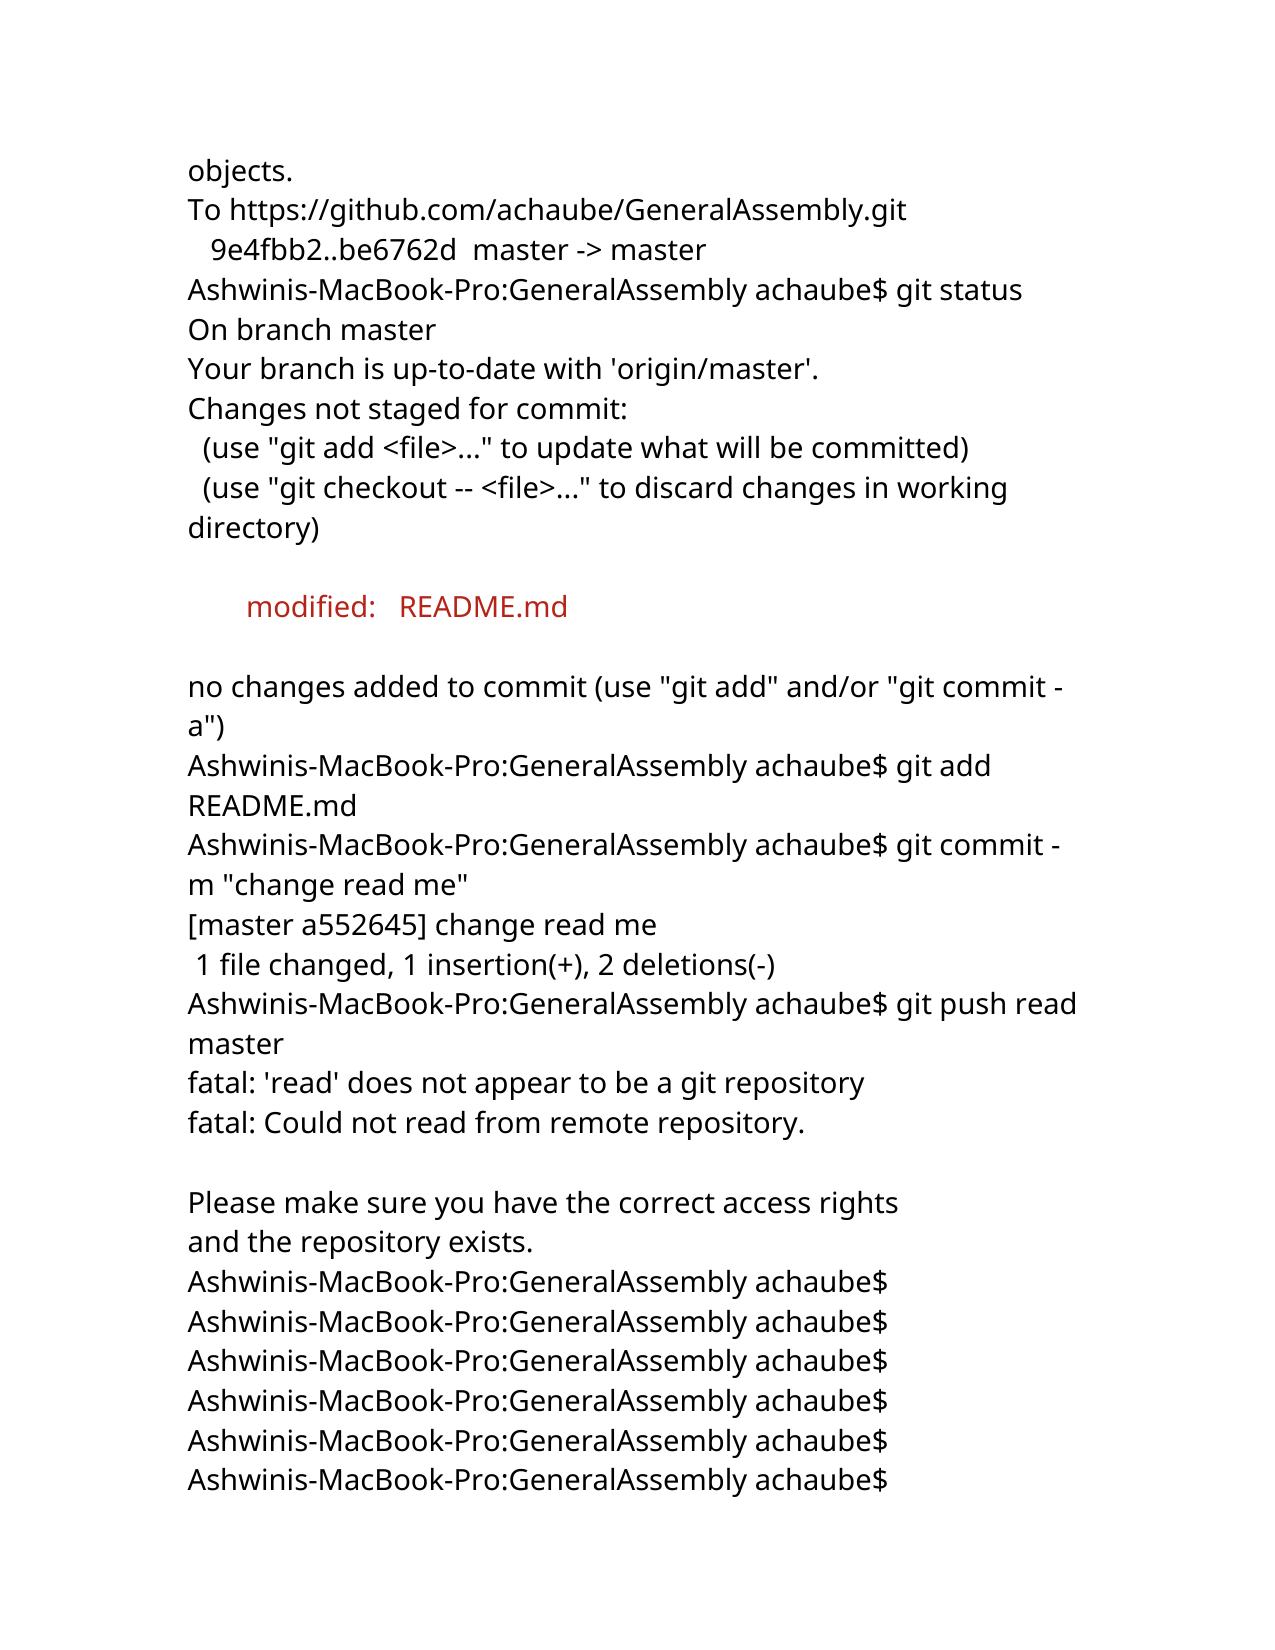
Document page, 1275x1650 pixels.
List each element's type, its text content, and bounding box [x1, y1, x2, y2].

text Please make sure you have the correct access rights [187, 1182, 1087, 1222]
text no changes added to commit (use "git add" and/or "git commit -a") [187, 666, 1087, 745]
text Changes not staged for commit: [187, 388, 1087, 428]
text Ashwinis-MacBook-Pro:GeneralAssembly achaube$ [187, 1301, 1087, 1341]
text (use "git checkout -- <file>..." to discard changes in working directory) [187, 467, 1087, 547]
text Ashwinis-MacBook-Pro:GeneralAssembly achaube$ git add README.md [187, 745, 1087, 825]
text Your branch is up-to-date with 'origin/master'. [187, 348, 1087, 388]
text Ashwinis-MacBook-Pro:GeneralAssembly achaube$ [187, 1380, 1087, 1420]
text On branch master [187, 309, 1087, 348]
text Ashwinis-MacBook-Pro:GeneralAssembly achaube$ git push read master [187, 983, 1087, 1063]
text (use "git add <file>..." to update what will be committed) [187, 428, 1087, 467]
text Ashwinis-MacBook-Pro:GeneralAssembly achaube$ [187, 1420, 1087, 1460]
text fatal: 'read' does not appear to be a git repository [187, 1063, 1087, 1102]
text Ashwinis-MacBook-Pro:GeneralAssembly achaube$ [187, 1460, 1087, 1499]
text Ashwinis-MacBook-Pro:GeneralAssembly achaube$ [187, 1261, 1087, 1301]
text fatal: Could not read from remote repository. [187, 1102, 1087, 1142]
text Ashwinis-MacBook-Pro:GeneralAssembly achaube$ [187, 1341, 1087, 1380]
text [master a552645] change read me [187, 904, 1087, 944]
text modified: README.md [187, 587, 1087, 626]
text 1 file changed, 1 insertion(+), 2 deletions(-) [187, 944, 1087, 983]
text 9e4fbb2..be6762d master -> master [187, 229, 1087, 269]
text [187, 150, 1087, 190]
text Ashwinis-MacBook-Pro:GeneralAssembly achaube$ git commit -m "change read me" [187, 825, 1087, 904]
text and the repository exists. [187, 1222, 1087, 1261]
text Ashwinis-MacBook-Pro:GeneralAssembly achaube$ git status [187, 269, 1087, 309]
text To https://github.com/achaube/GeneralAssembly.git [187, 190, 1087, 229]
